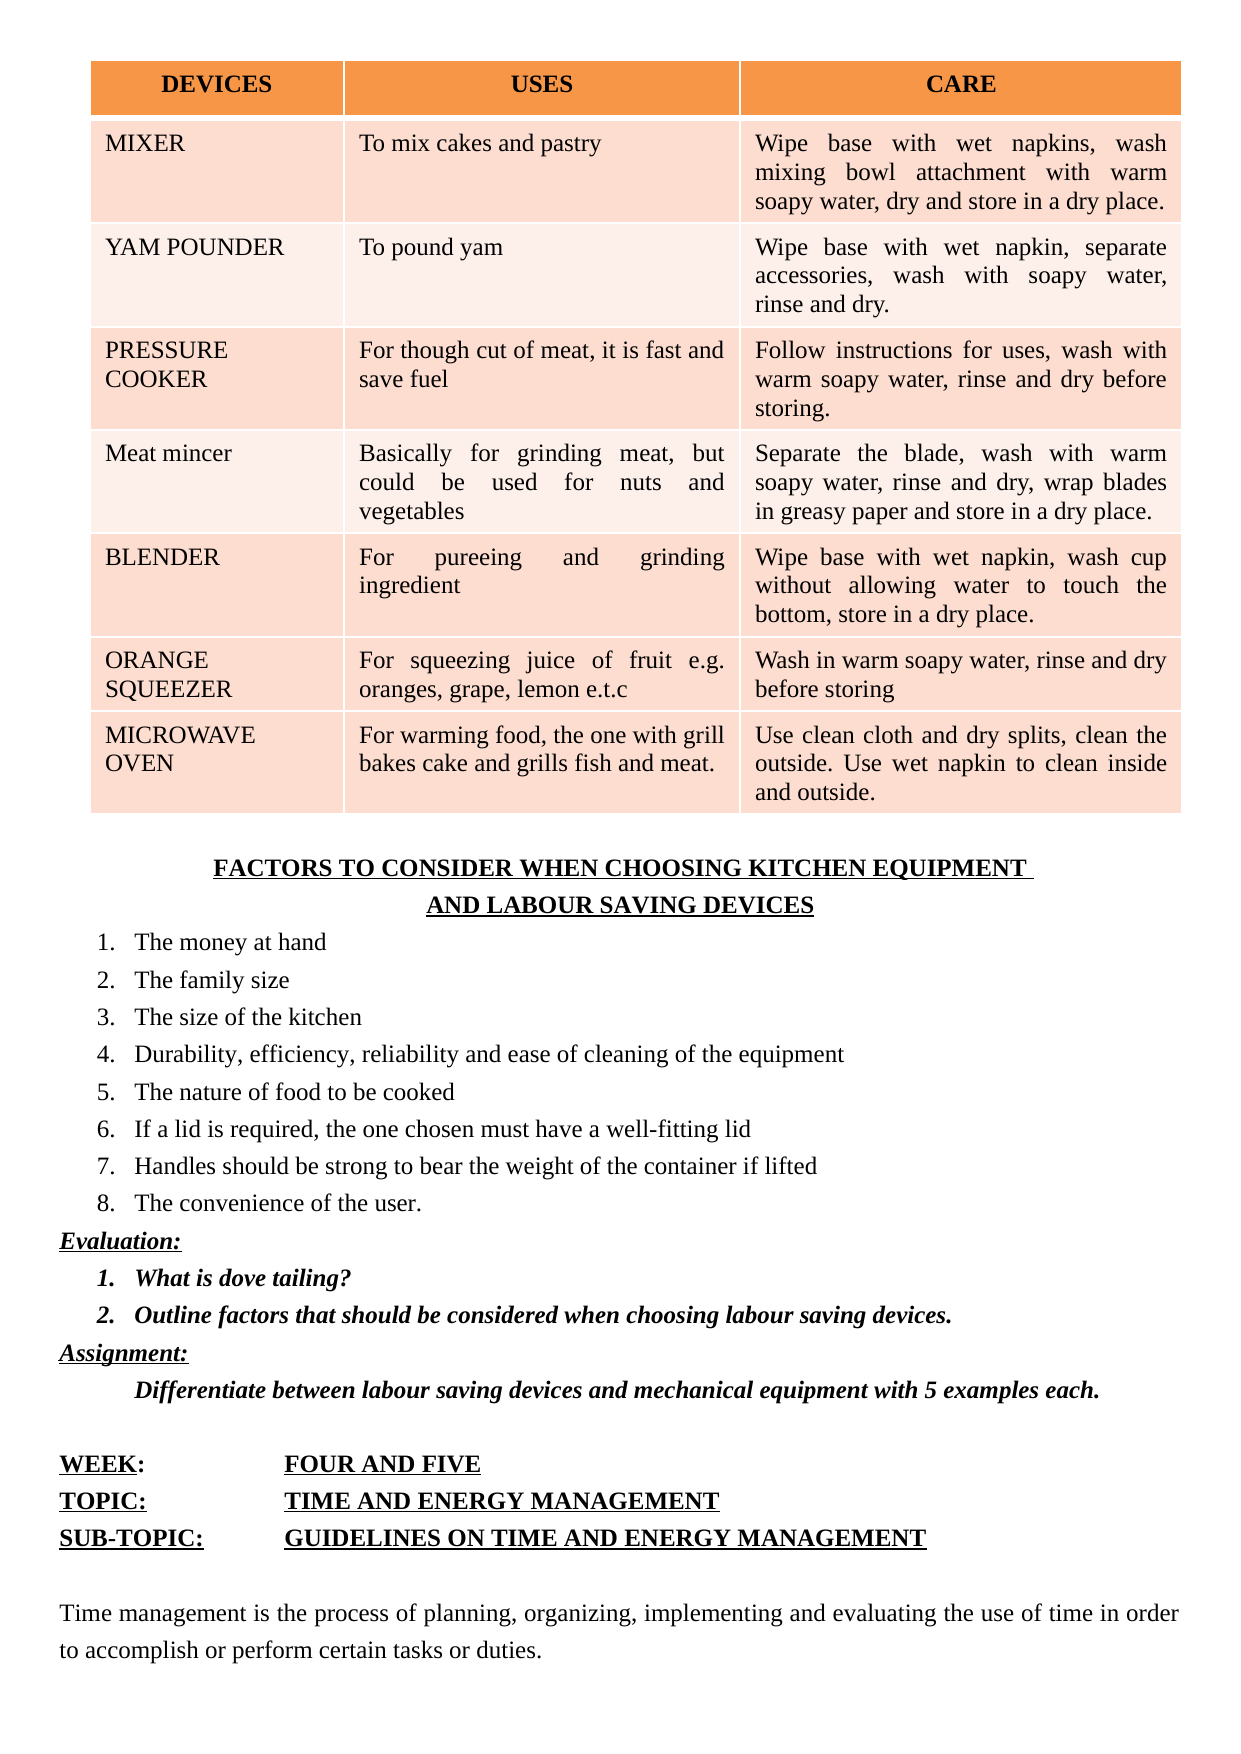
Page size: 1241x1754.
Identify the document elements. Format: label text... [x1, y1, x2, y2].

table_cell ORANGE SQUEEZER [91, 638, 343, 710]
list The size of the kitchen [97, 1002, 1181, 1031]
table_cell Follow instructions for uses, wash with warm soapy water, rinse and dry before storing. [741, 328, 1181, 429]
list If a lid is required, the one chosen must have a well-fitting lid [97, 1114, 1181, 1143]
list What is dove tailing? [97, 1263, 1181, 1292]
list Handles should be strong to bear the weight of the container if lifted [97, 1151, 1181, 1180]
table_cell Basically for grinding meat, but could be used for nuts and vegetables [345, 431, 739, 532]
table_header DEVICES [91, 61, 343, 115]
list Outline factors that should be considered when choosing labour saving devices. [97, 1300, 1181, 1329]
text Differentiate between labour saving devices and mechanical equipment with 5 examples each. [59, 1375, 1181, 1404]
table_cell Wipe base with wet napkins, wash mixing bowl attachment with warm soapy water, dry and store in a dry place. [741, 121, 1181, 222]
list Durability, efficiency, reliability and ease of cleaning of the equipment [97, 1039, 1181, 1068]
text FACTORS TO CONSIDER WHEN CHOOSING KITCHEN EQUIPMENT [59, 853, 1181, 882]
table_cell PRESSURE COOKER [91, 328, 343, 429]
table_cell BLENDER [91, 534, 343, 636]
text Time management is the process of planning, organizing, implementing and evaluating the use of time in order to accomplish or perform certain tasks or duties. [59, 1598, 1181, 1664]
list The convenience of the user. [97, 1188, 1181, 1217]
text SUB-TOPIC: GUIDELINES ON TIME AND ENERGY MANAGEMENT [59, 1523, 1181, 1552]
list The nature of food to be cooked [97, 1077, 1181, 1105]
list The family size [97, 965, 1181, 993]
text AND LABOUR SAVING DEVICES [59, 890, 1181, 919]
table_header USES [345, 61, 739, 115]
table_cell Wipe base with wet napkin, separate accessories, wash with soapy water, rinse and dry. [741, 224, 1181, 326]
table_cell To mix cakes and pastry [345, 121, 739, 222]
table_cell For though cut of meat, it is fast and save fuel [345, 328, 739, 429]
table_cell Meat mincer [91, 431, 343, 532]
table_cell For squeezing juice of fruit e.g. oranges, grape, lemon e.t.c [345, 638, 739, 710]
table_header CARE [741, 61, 1181, 115]
text TOPIC: TIME AND ENERGY MANAGEMENT [59, 1486, 1181, 1515]
table_cell To pound yam [345, 224, 739, 326]
table_cell Use clean cloth and dry splits, clean the outside. Use wet napkin to clean inside and outside. [741, 712, 1181, 813]
text Evaluation: [59, 1226, 1181, 1254]
table_cell Wipe base with wet napkin, wash cup without allowing water to touch the bottom, store in a dry place. [741, 534, 1181, 636]
list The money at hand [97, 927, 1181, 956]
text Assignment: [59, 1338, 1181, 1366]
table_cell MICROWAVE OVEN [91, 712, 343, 813]
table_cell MIXER [91, 121, 343, 222]
table_cell Separate the blade, wash with warm soapy water, rinse and dry, wrap blades in greasy paper and store in a dry place. [741, 431, 1181, 532]
table_cell Wash in warm soapy water, rinse and dry before storing [741, 638, 1181, 710]
table_cell For pureeing and grinding ingredient [345, 534, 739, 636]
text WEEK: FOUR AND FIVE [59, 1449, 1181, 1477]
table_cell YAM POUNDER [91, 224, 343, 326]
table_cell For warming food, the one with grill bakes cake and grills fish and meat. [345, 712, 739, 813]
